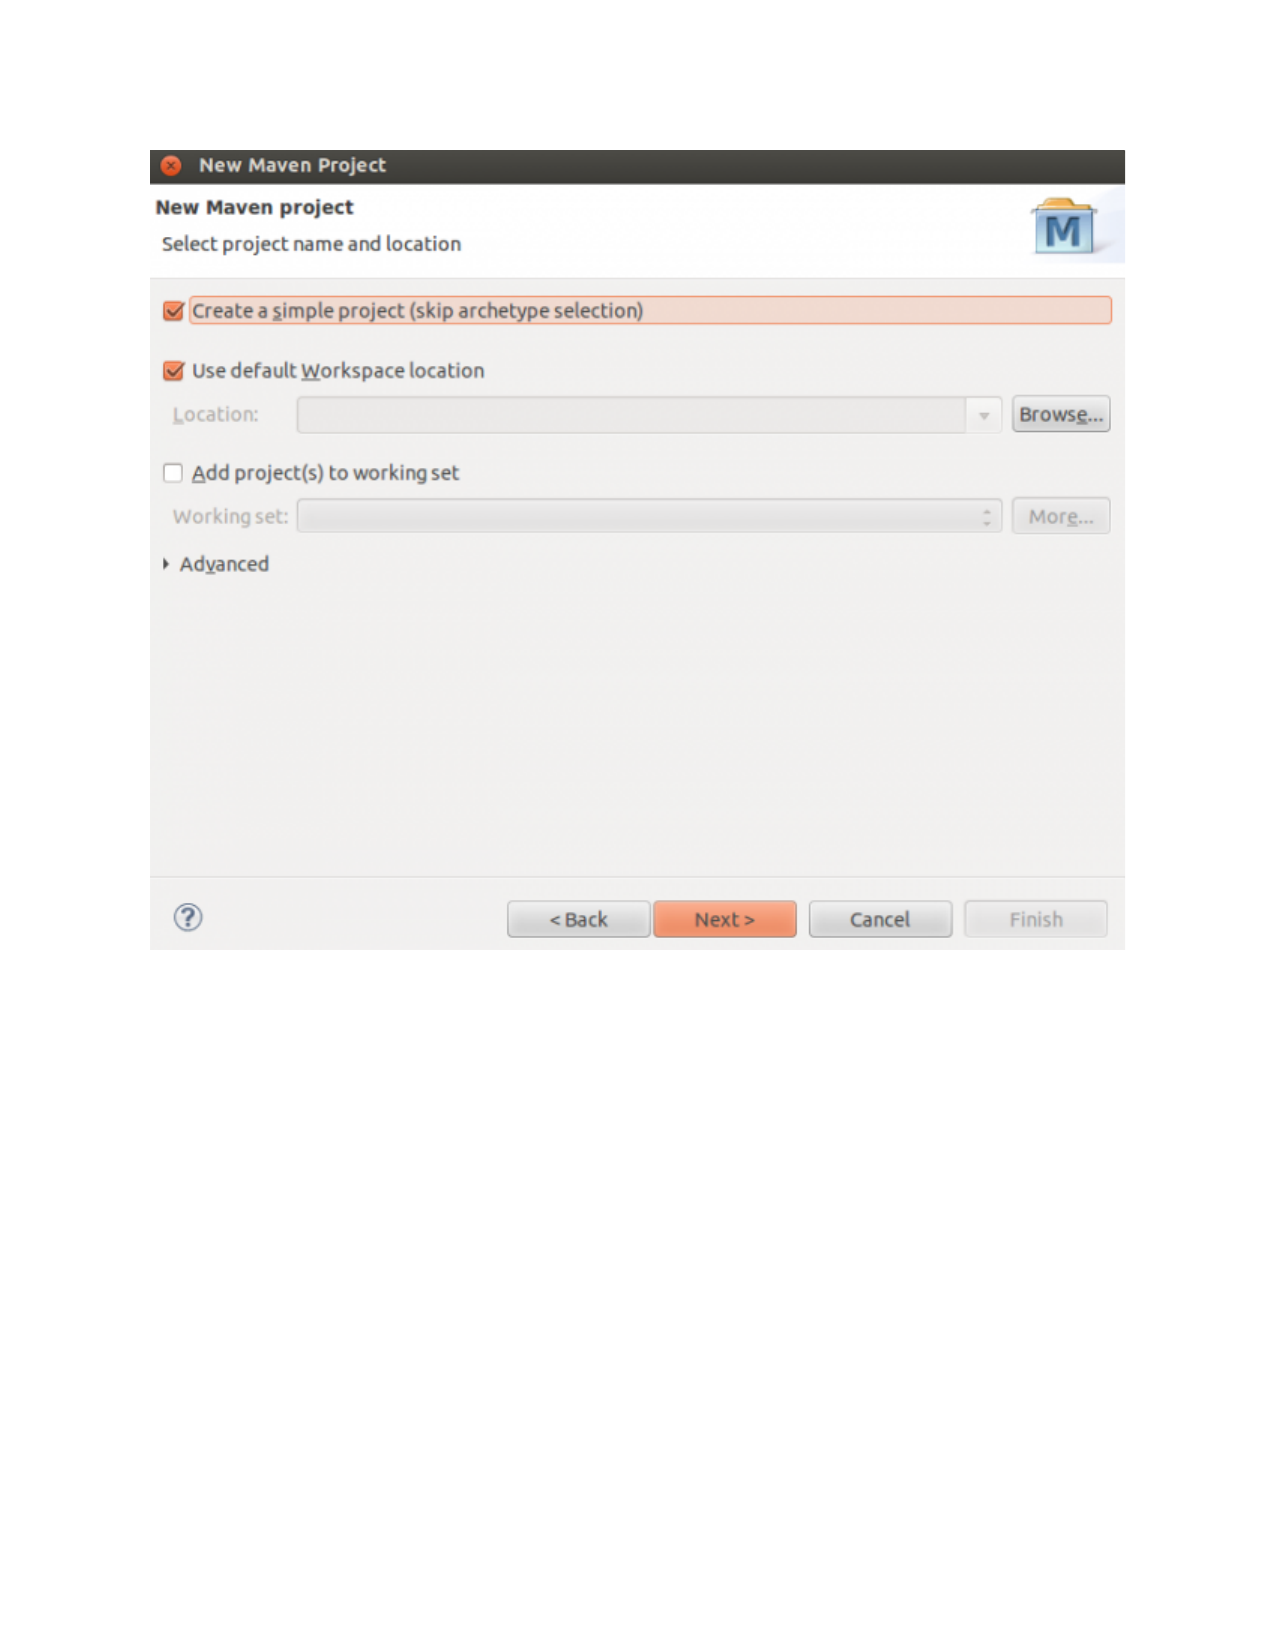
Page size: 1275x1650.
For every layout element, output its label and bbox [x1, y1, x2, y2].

picture [150, 150, 1125, 950]
